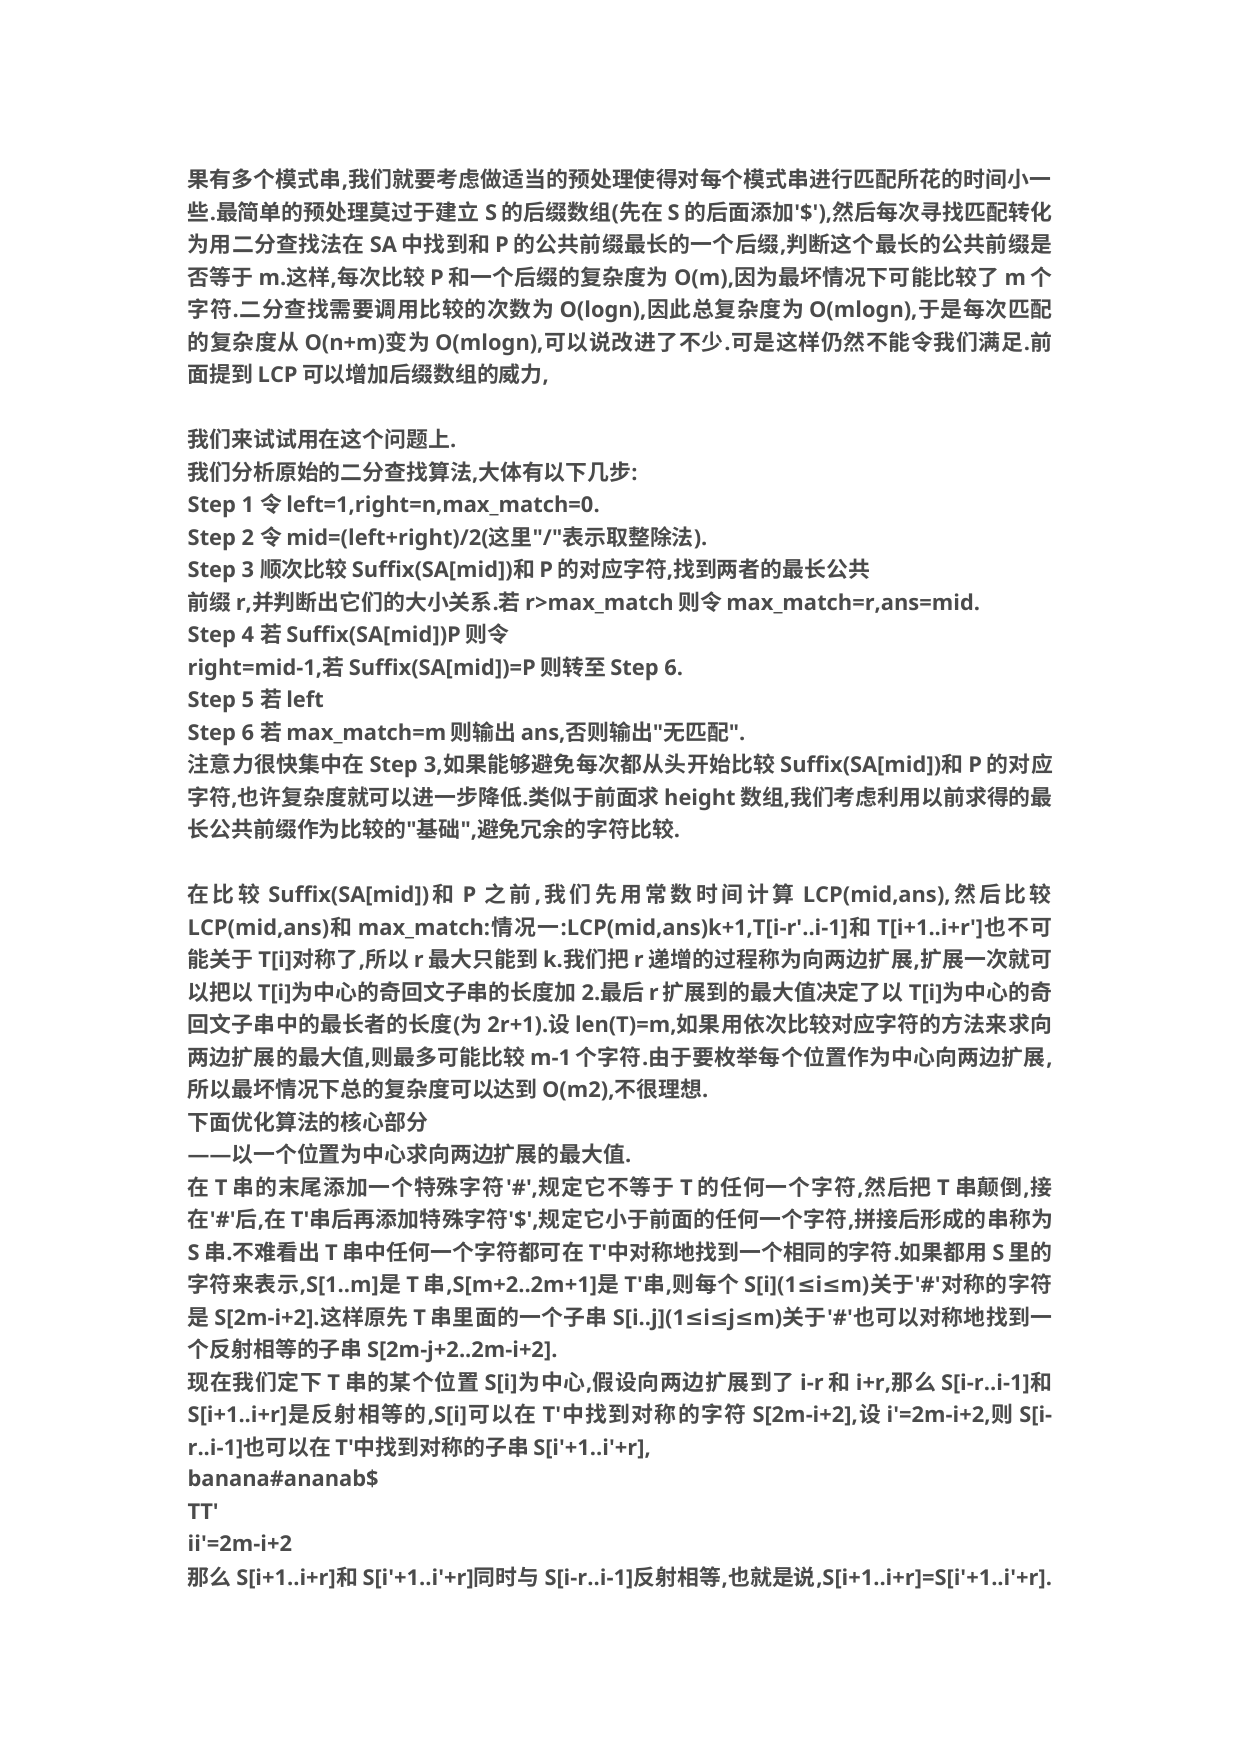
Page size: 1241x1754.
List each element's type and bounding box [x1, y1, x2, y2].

text [187, 162, 1053, 1592]
